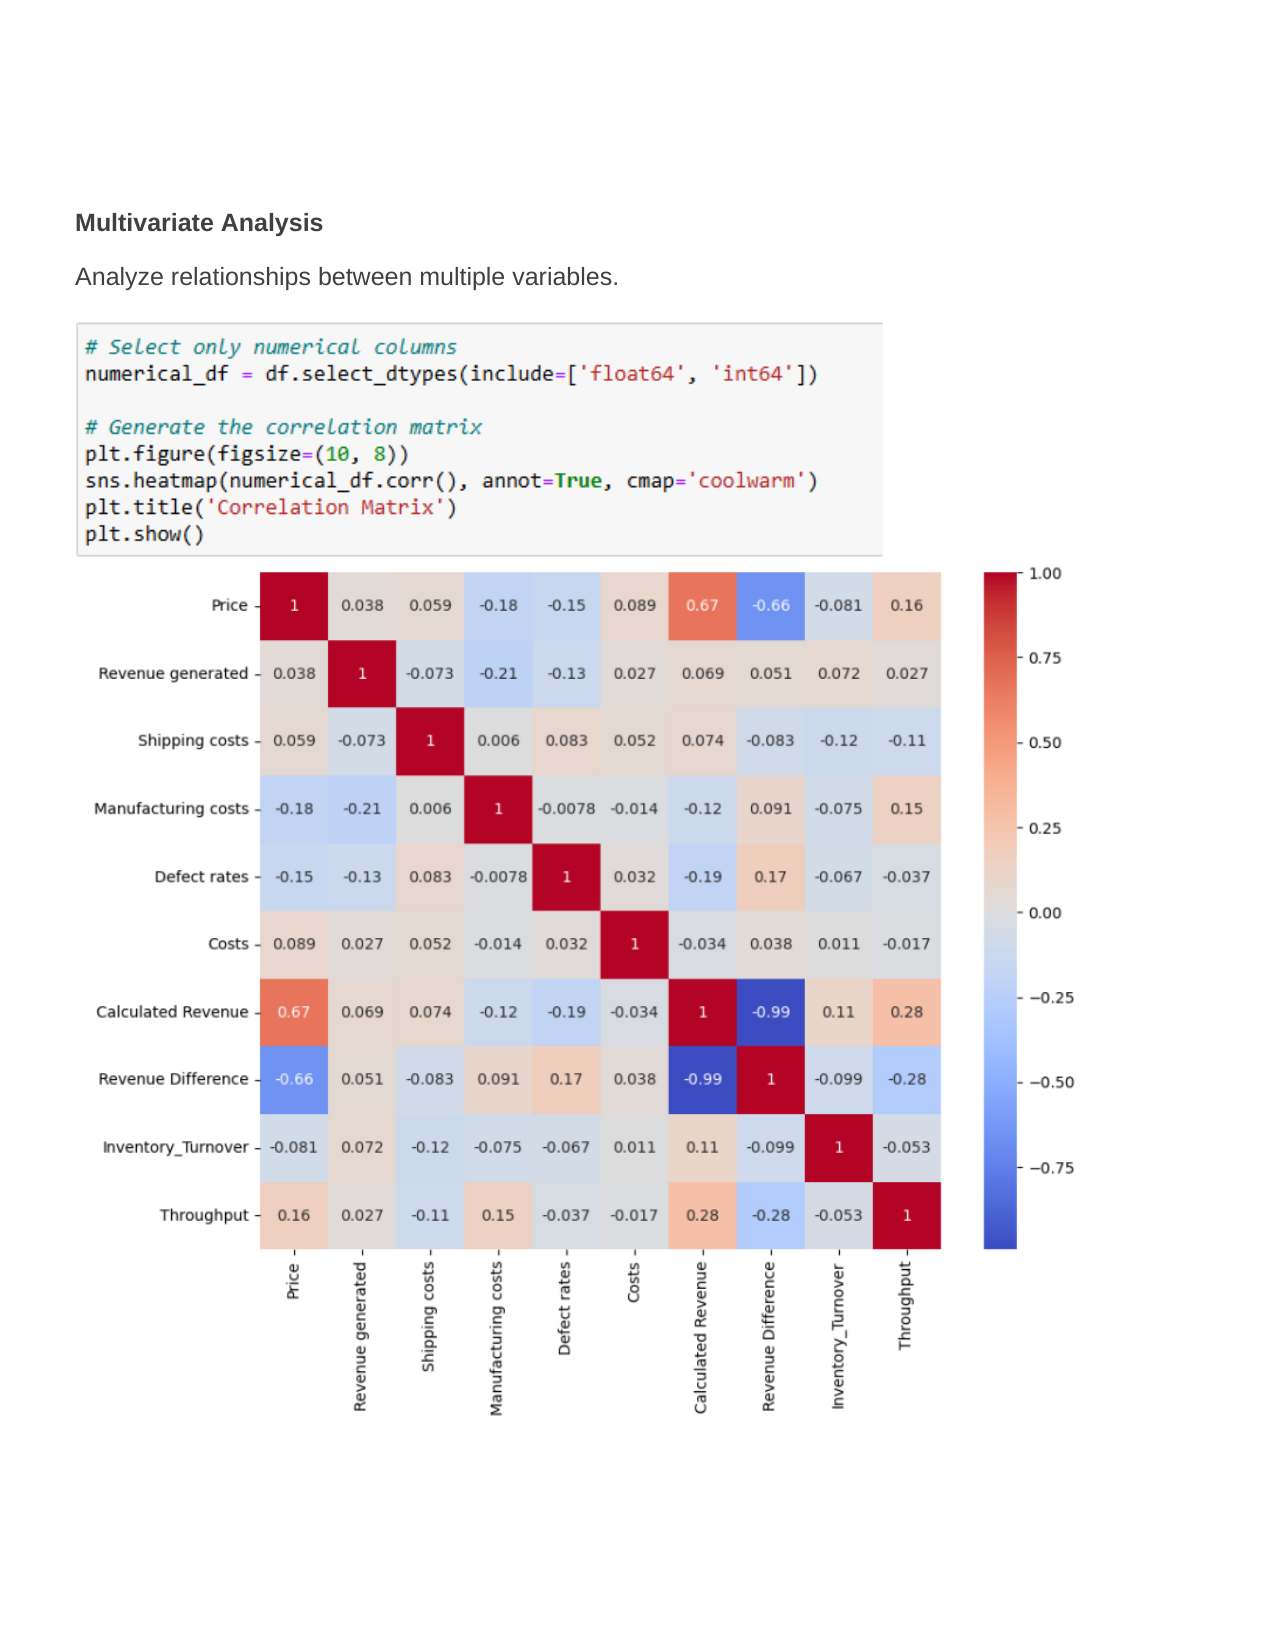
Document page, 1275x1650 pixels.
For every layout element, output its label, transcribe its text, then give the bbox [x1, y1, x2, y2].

text Analyze relationships between multiple variables. [75, 262, 1125, 291]
picture [75, 315, 883, 560]
picture [75, 565, 1125, 1438]
text Multivariate Analysis [75, 208, 1125, 237]
